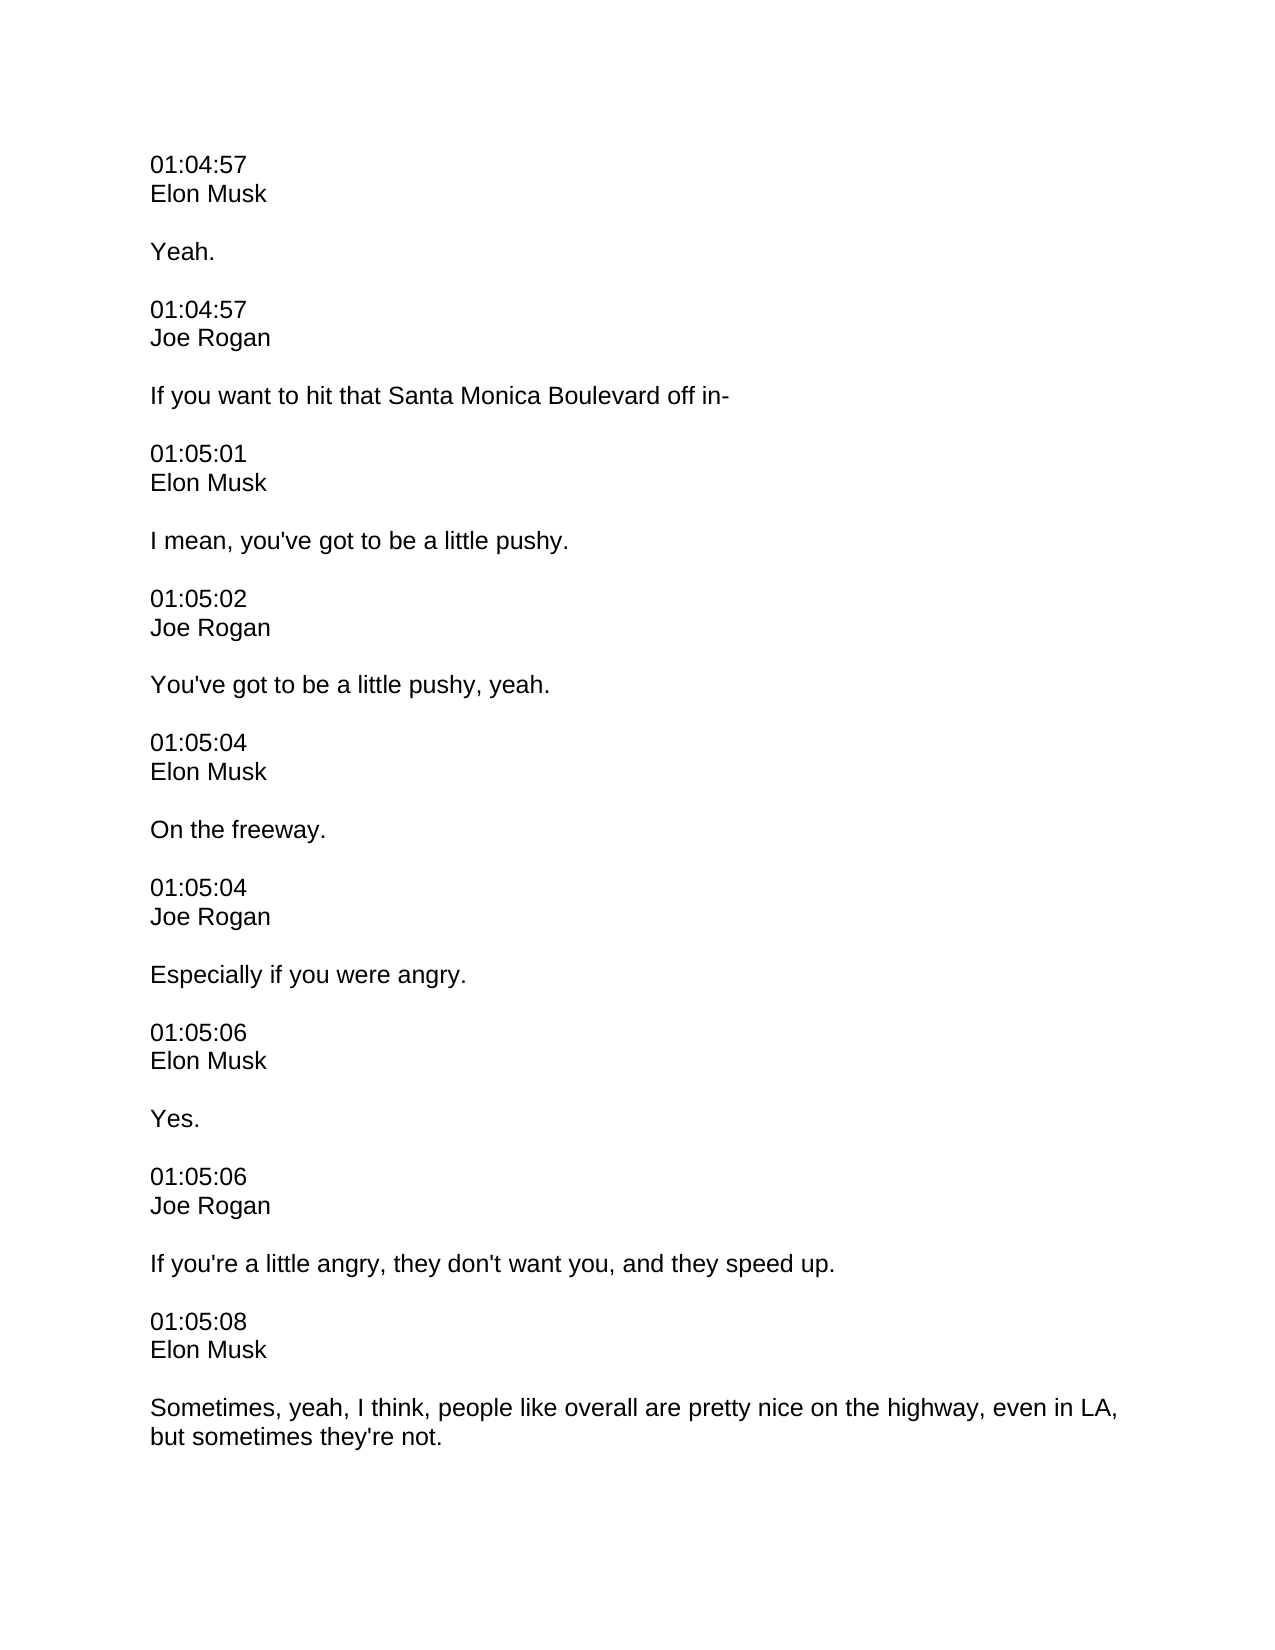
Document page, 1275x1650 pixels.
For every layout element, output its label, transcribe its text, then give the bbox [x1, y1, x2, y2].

text 01:04:57 [150, 150, 1125, 179]
text Elon Musk [150, 179, 1125, 207]
text If you want to hit that Santa Monica Boulevard off in- [150, 381, 1125, 410]
text Elon Musk [150, 1046, 1125, 1075]
text Elon Musk [150, 468, 1125, 497]
text Joe Rogan [150, 612, 1125, 641]
text Especially if you were angry. [150, 959, 1125, 988]
text 01:05:04 [150, 873, 1125, 902]
text If you're a little angry, they don't want you, and they speed up. [150, 1249, 1125, 1277]
text Elon Musk [150, 757, 1125, 786]
text Elon Musk [150, 1335, 1125, 1364]
text 01:05:04 [150, 728, 1125, 757]
text Joe Rogan [150, 902, 1125, 930]
text 01:05:06 [150, 1017, 1125, 1046]
text Joe Rogan [150, 323, 1125, 352]
text Sometimes, yeah, I think, people like overall are pretty nice on the highway, even in LA, but sometimes they're not. [150, 1393, 1125, 1451]
text 01:05:08 [150, 1307, 1125, 1335]
text Joe Rogan [150, 1191, 1125, 1219]
text 01:05:06 [150, 1162, 1125, 1191]
text Yeah. [150, 237, 1125, 265]
text 01:04:57 [150, 294, 1125, 323]
text You've got to be a little pushy, yeah. [150, 670, 1125, 699]
text 01:05:02 [150, 584, 1125, 612]
text On the freeway. [150, 815, 1125, 844]
text Yes. [150, 1104, 1125, 1133]
text I mean, you've got to be a little pushy. [150, 526, 1125, 554]
text 01:05:01 [150, 439, 1125, 468]
